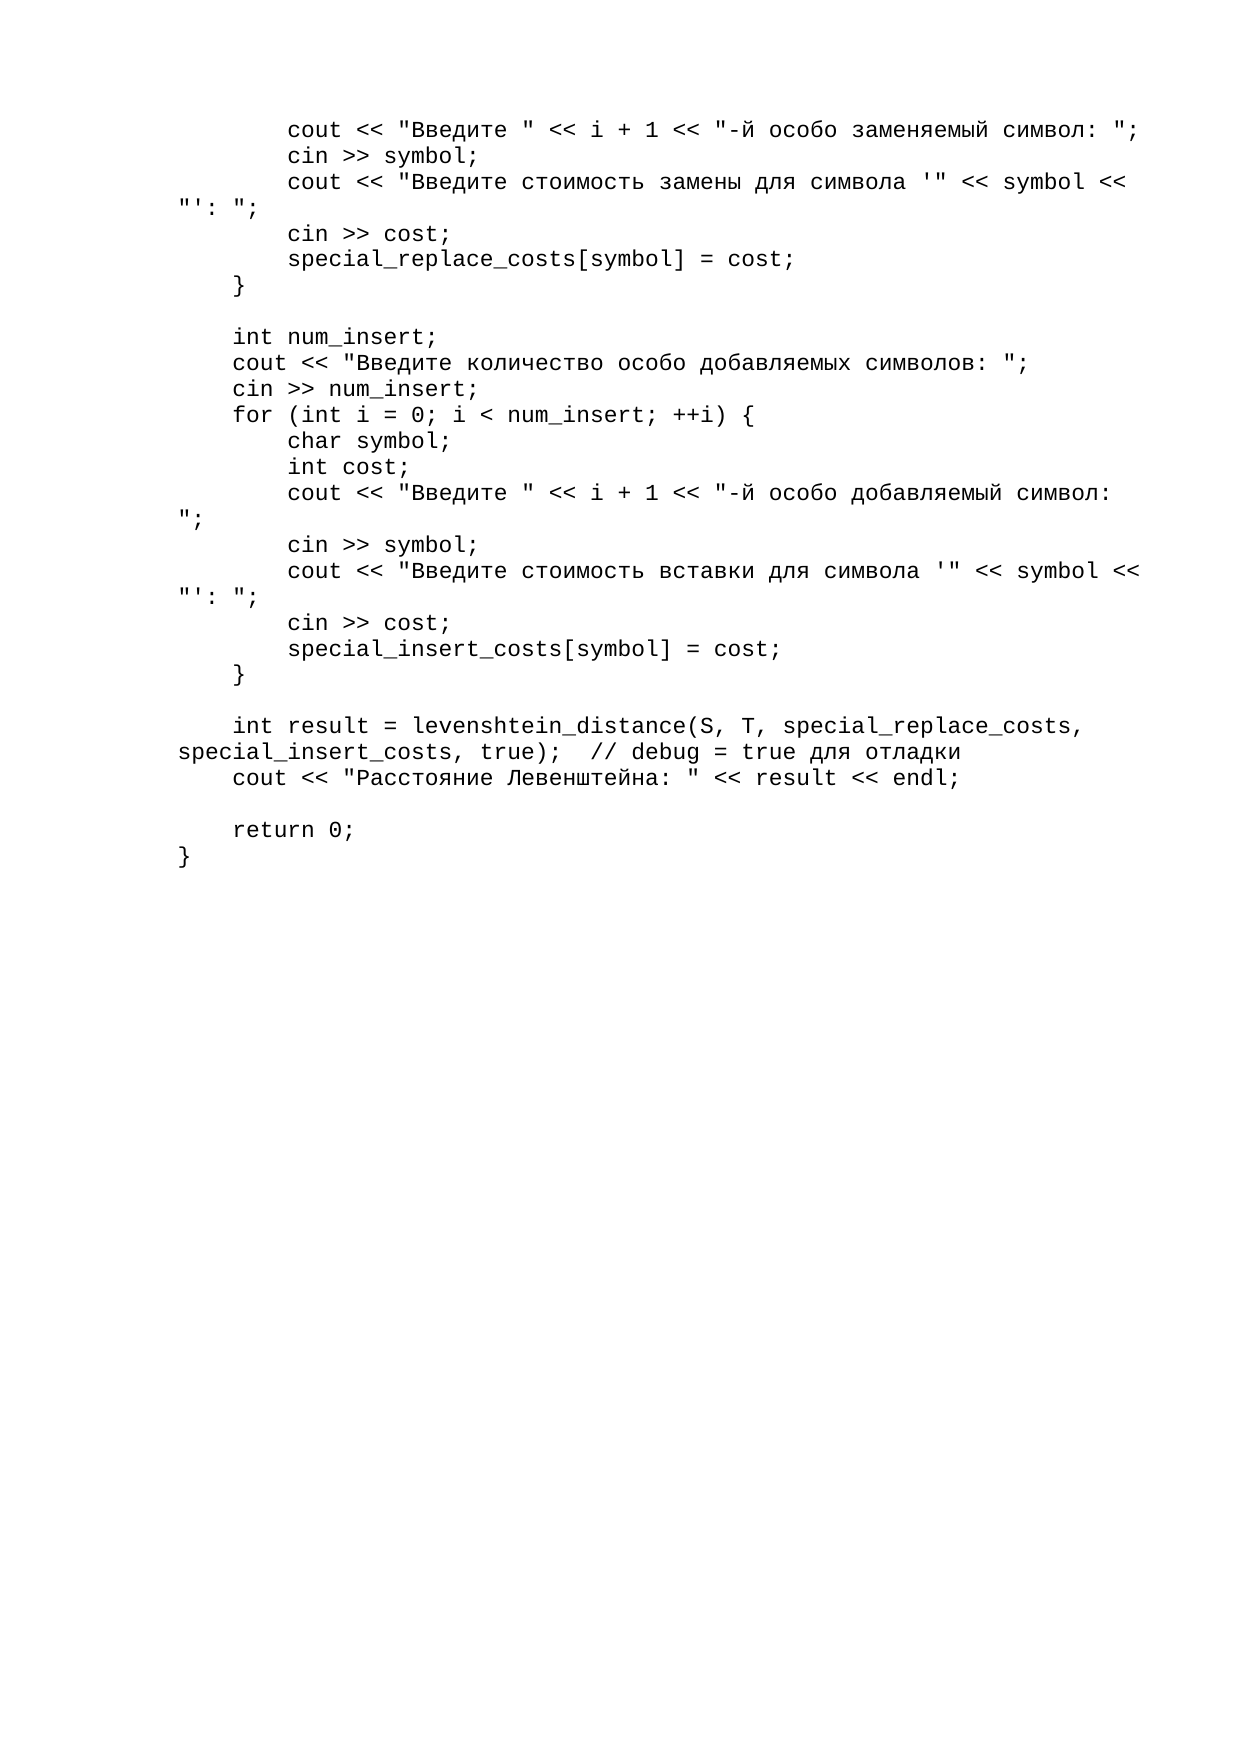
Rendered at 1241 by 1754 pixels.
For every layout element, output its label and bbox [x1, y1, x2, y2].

text [177, 118, 1152, 870]
